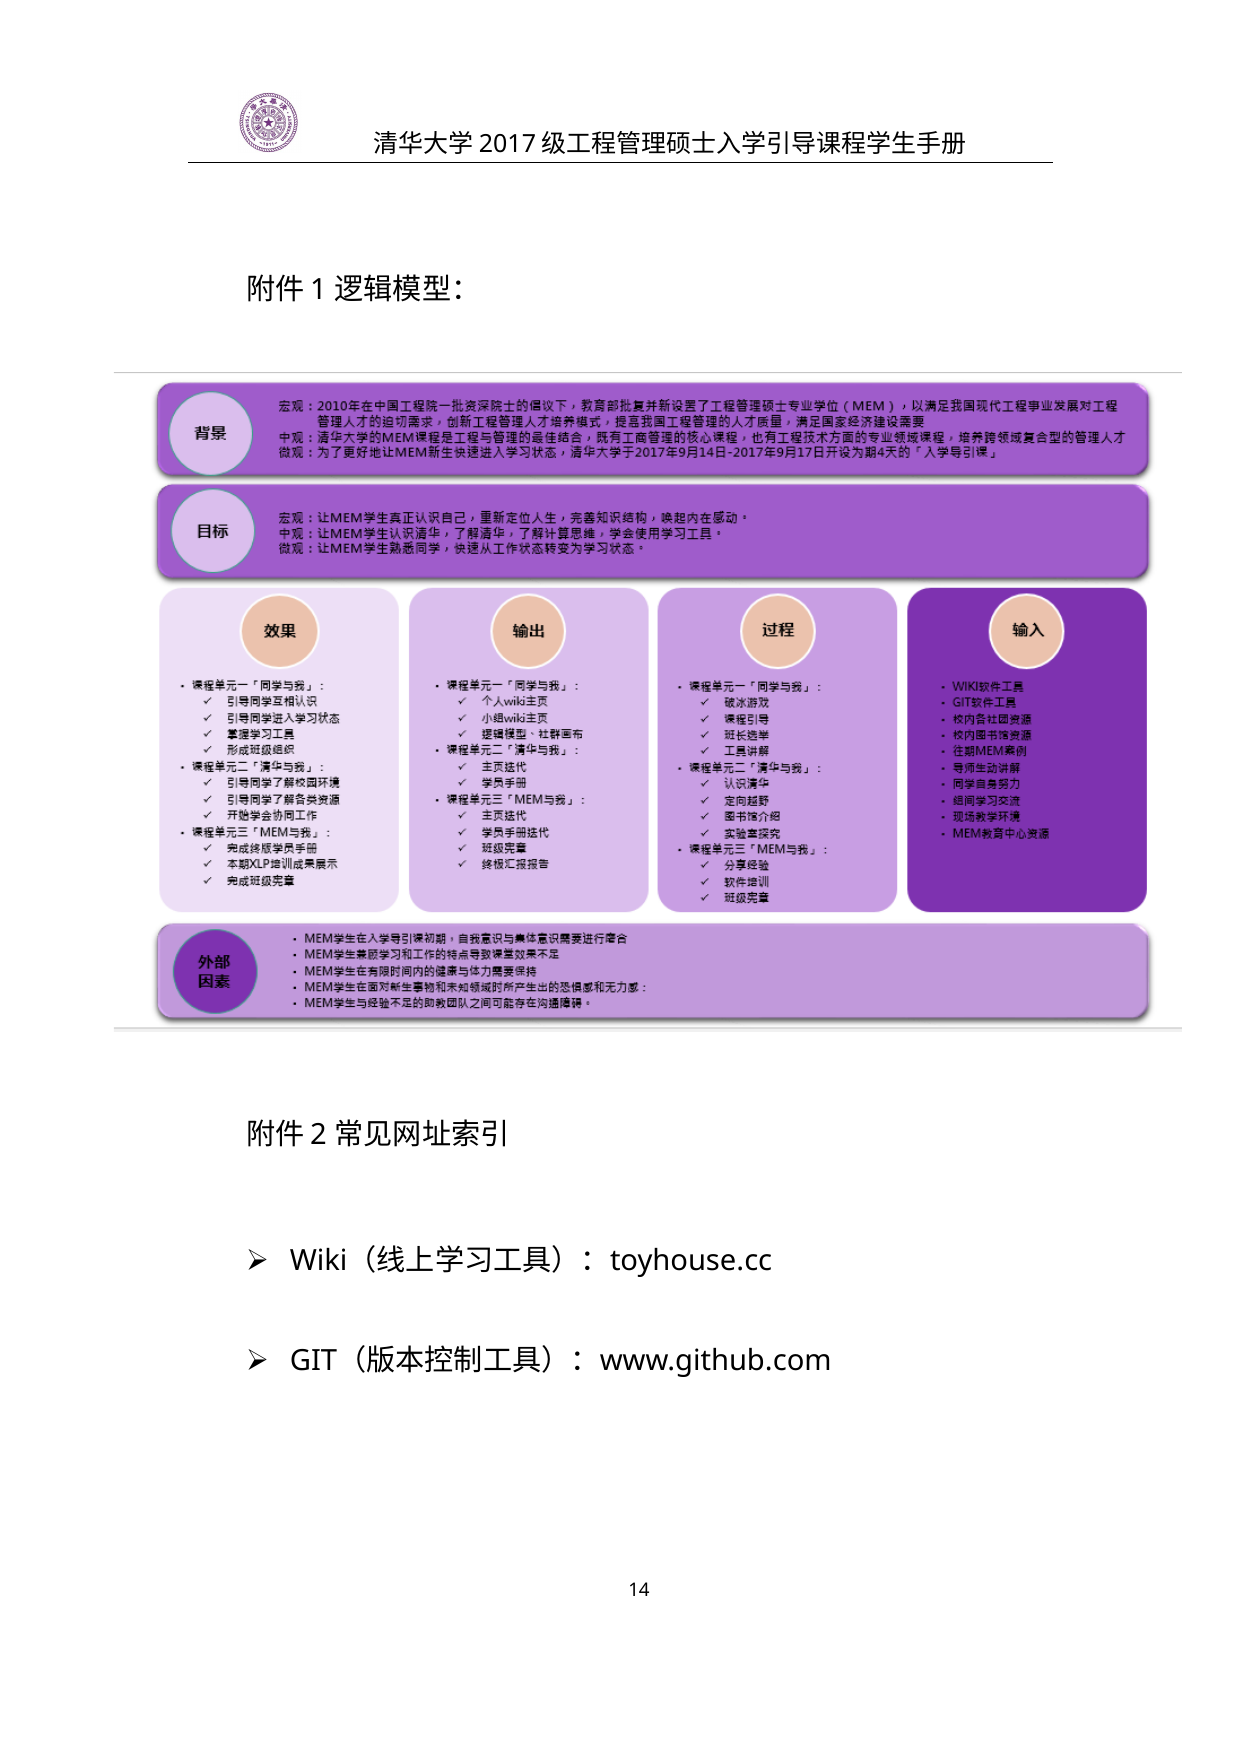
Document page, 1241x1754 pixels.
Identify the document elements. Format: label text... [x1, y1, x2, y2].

list GIT（版本控制工具）：www.github.com [246, 1318, 1053, 1397]
subtitle 附件1 逻辑模型： [187, 247, 1053, 326]
list Wiki（线上学习工具）：toyhouse.cc [246, 1218, 1053, 1297]
subtitle 附件2 常见网址索引 [187, 1092, 1053, 1171]
picture [237, 90, 303, 153]
picture [113, 372, 1182, 1032]
